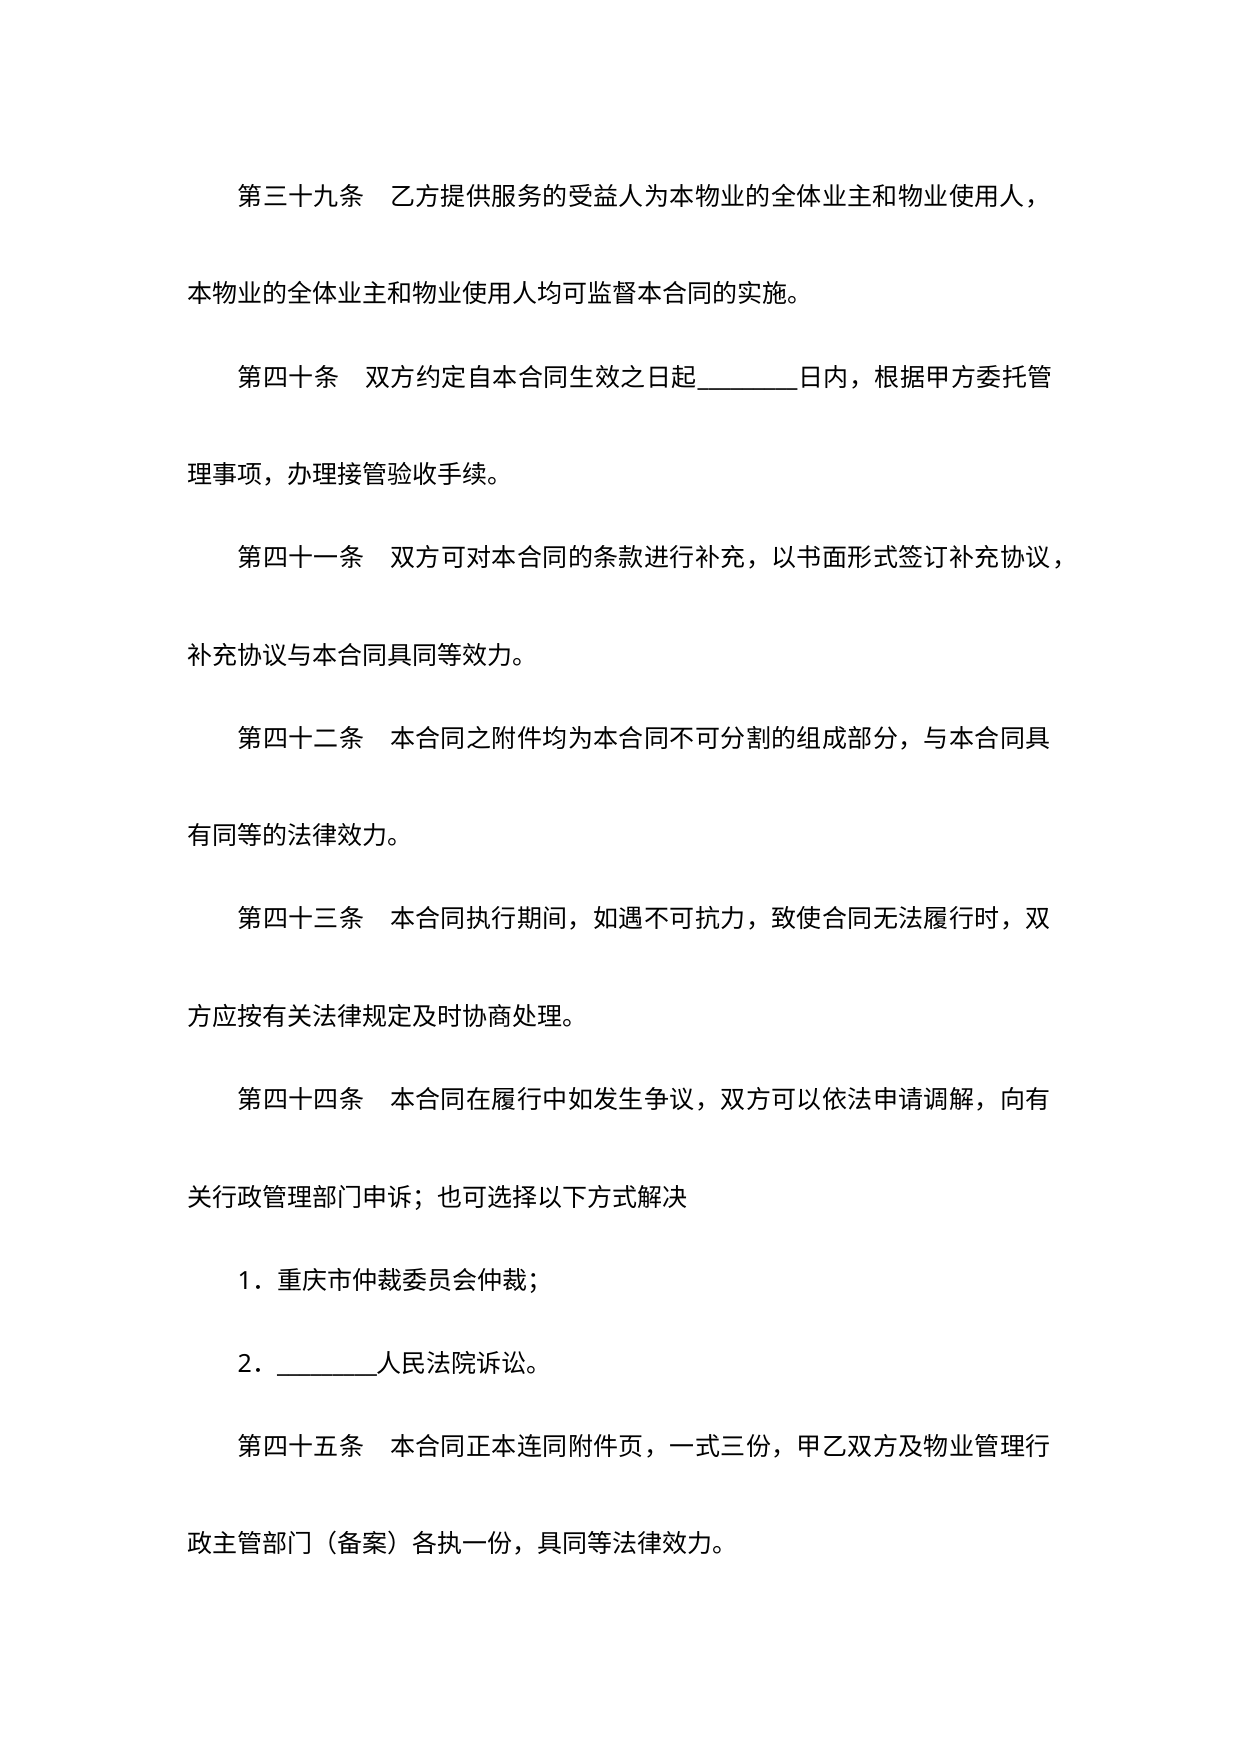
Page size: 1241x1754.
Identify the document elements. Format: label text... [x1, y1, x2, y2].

text 第四十二条 本合同之附件均为本合同不可分割的组成部分，与本合同具有同等的法律效力。 [187, 704, 1053, 866]
text 1．重庆市仲裁委员会仲裁； [187, 1246, 1053, 1311]
text 第三十九条 乙方提供服务的受益人为本物业的全体业主和物业使用人，本物业的全体业主和物业使用人均可监督本合同的实施。 [187, 162, 1053, 324]
text 第四十四条 本合同在履行中如发生争议，双方可以依法申请调解，向有关行政管理部门申诉；也可选择以下方式解决 [187, 1065, 1053, 1228]
text 第四十一条 双方可对本合同的条款进行补充，以书面形式签订补充协议，补充协议与本合同具同等效力。 [187, 523, 1053, 686]
text 第四十五条 本合同正本连同附件页，一式三份，甲乙双方及物业管理行政主管部门（备案）各执一份，具同等法律效力。 [187, 1412, 1053, 1574]
text 第四十三条 本合同执行期间，如遇不可抗力，致使合同无法履行时，双方应按有关法律规定及时协商处理。 [187, 884, 1053, 1047]
text 2．_________人民法院诉讼。 [187, 1329, 1053, 1394]
text 第四十条 双方约定自本合同生效之日起_________日内，根据甲方委托管理事项，办理接管验收手续。 [187, 343, 1053, 505]
